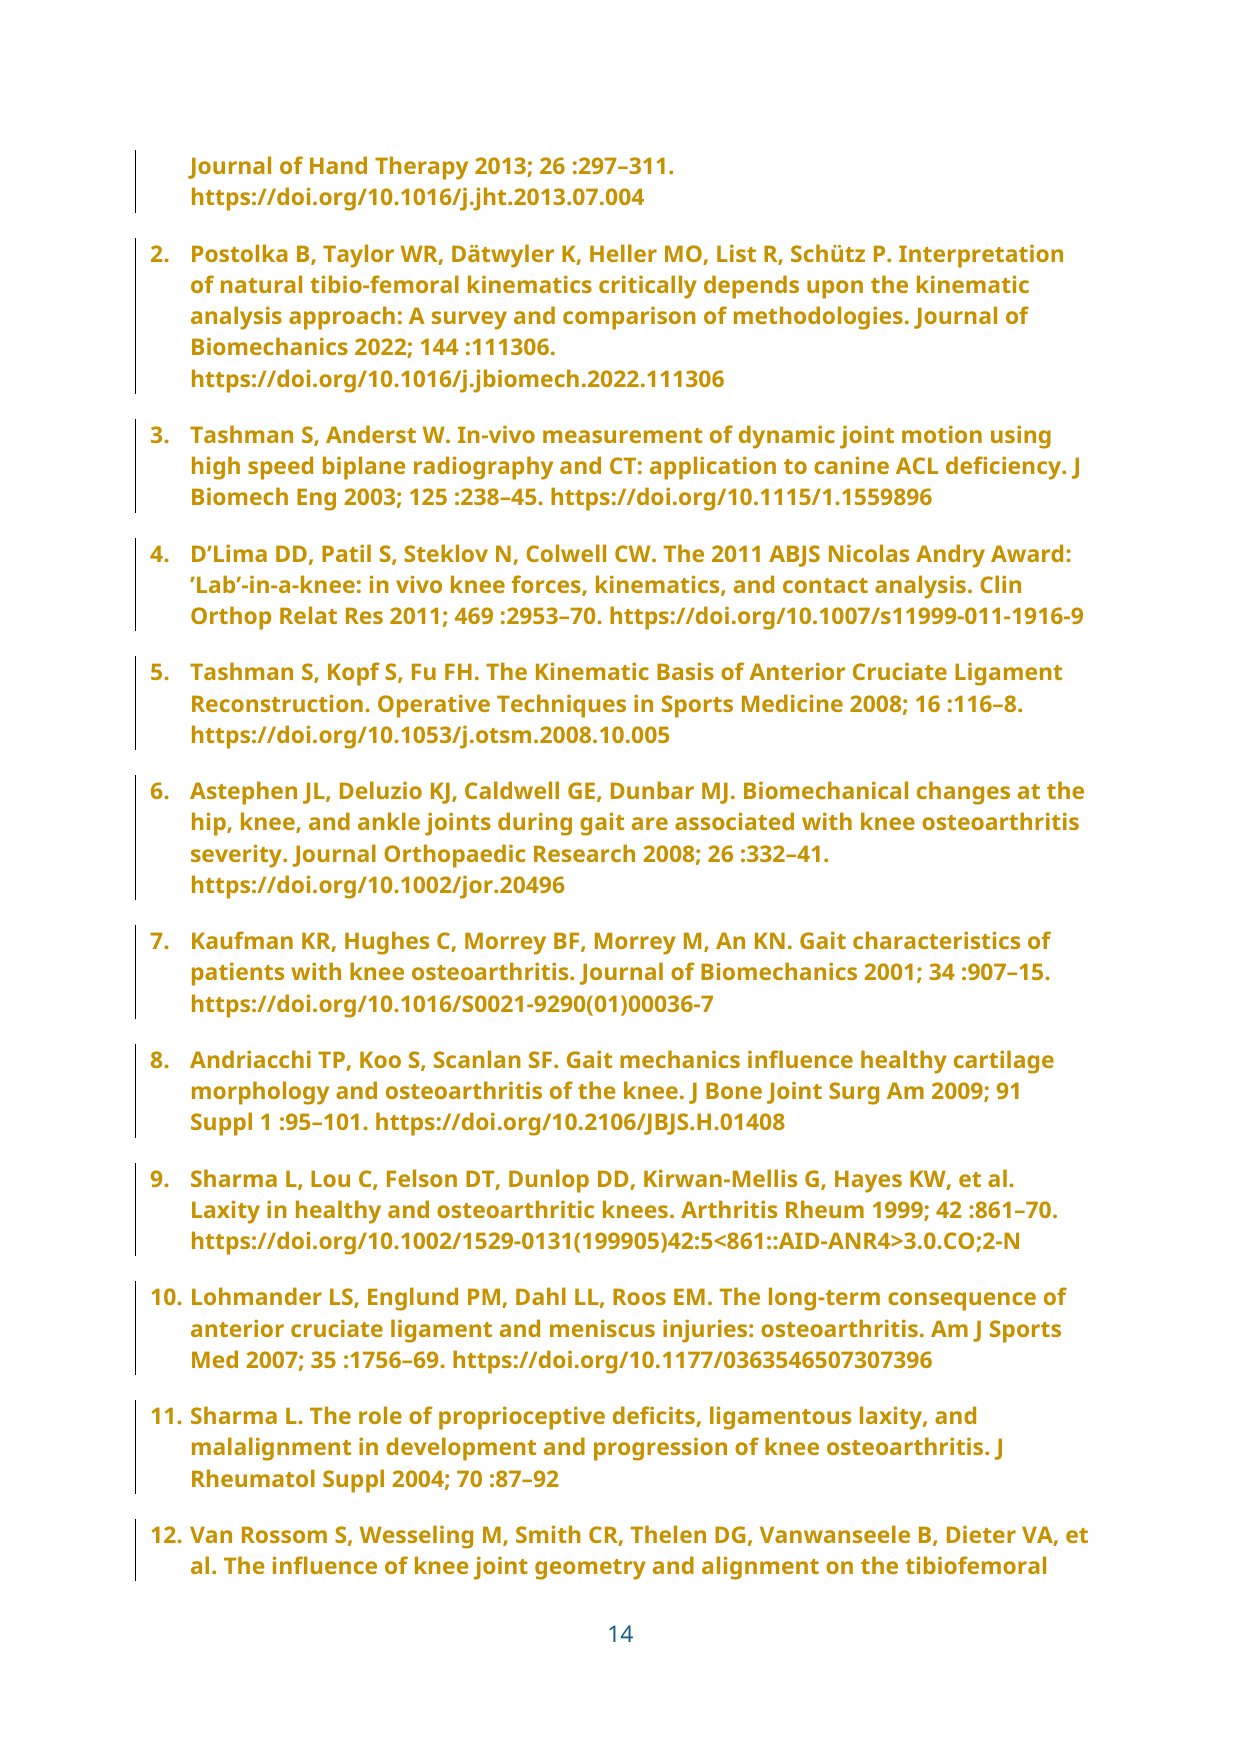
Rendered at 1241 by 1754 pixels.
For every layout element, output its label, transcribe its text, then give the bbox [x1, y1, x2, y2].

text 2. Postolka B, Taylor WR, Dätwyler K, Heller MO, List R, Schütz P. Interpretation of natural tibio-femoral kinematics critically depends upon the kinematic analysis approach: A survey and comparison of methodologies. Journal of Biomechanics 2022; 144 :111306. https://doi.org/10.1016/j.jbiomech.2022.111306 [150, 237, 1090, 394]
text 3. Tashman S, Anderst W. In-vivo measurement of dynamic joint motion using high speed biplane radiography and CT: application to canine ACL deficiency. J Biomech Eng 2003; 125 :238–45. https://doi.org/10.1115/1.1559896 [150, 419, 1090, 512]
text 9. Sharma L, Lou C, Felson DT, Dunlop DD, Kirwan-Mellis G, Hayes KW, et al. Laxity in healthy and osteoarthritic knees. Arthritis Rheum 1999; 42 :861–70. https://doi.org/10.1002/1529-0131(199905)42:5<861::AID-ANR4>3.0.CO;2-N [150, 1162, 1090, 1256]
text 6. Astephen JL, Deluzio KJ, Caldwell GE, Dunbar MJ. Biomechanical changes at the hip, knee, and ankle joints during gait are associated with knee osteoarthritis severity. Journal Orthopaedic Research 2008; 26 :332–41. https://doi.org/10.1002/jor.20496 [150, 775, 1090, 900]
text 7. Kaufman KR, Hughes C, Morrey BF, Morrey M, An KN. Gait characteristics of patients with knee osteoarthritis. Journal of Biomechanics 2001; 34 :907–15. https://doi.org/10.1016/S0021-9290(01)00036-7 [150, 925, 1090, 1019]
text 4. D’Lima DD, Patil S, Steklov N, Colwell CW. The 2011 ABJS Nicolas Andry Award: ’Lab’-in-a-knee: in vivo knee forces, kinematics, and contact analysis. Clin Orthop Relat Res 2011; 469 :2953–70. https://doi.org/10.1007/s11999-011-1916-9 [150, 537, 1090, 631]
text 5. Tashman S, Kopf S, Fu FH. The Kinematic Basis of Anterior Cruciate Ligament Reconstruction. Operative Techniques in Sports Medicine 2008; 16 :116–8. https://doi.org/10.1053/j.otsm.2008.10.005 [150, 656, 1090, 750]
text 8. Andriacchi TP, Koo S, Scanlan SF. Gait mechanics influence healthy cartilage morphology and osteoarthritis of the knee. J Bone Joint Surg Am 2009; 91 Suppl 1 :95–101. https://doi.org/10.2106/JBJS.H.01408 [150, 1044, 1090, 1137]
text 10. Lohmander LS, Englund PM, Dahl LL, Roos EM. The long-term consequence of anterior cruciate ligament and meniscus injuries: osteoarthritis. Am J Sports Med 2007; 35 :1756–69. https://doi.org/10.1177/0363546507307396 [150, 1281, 1090, 1375]
